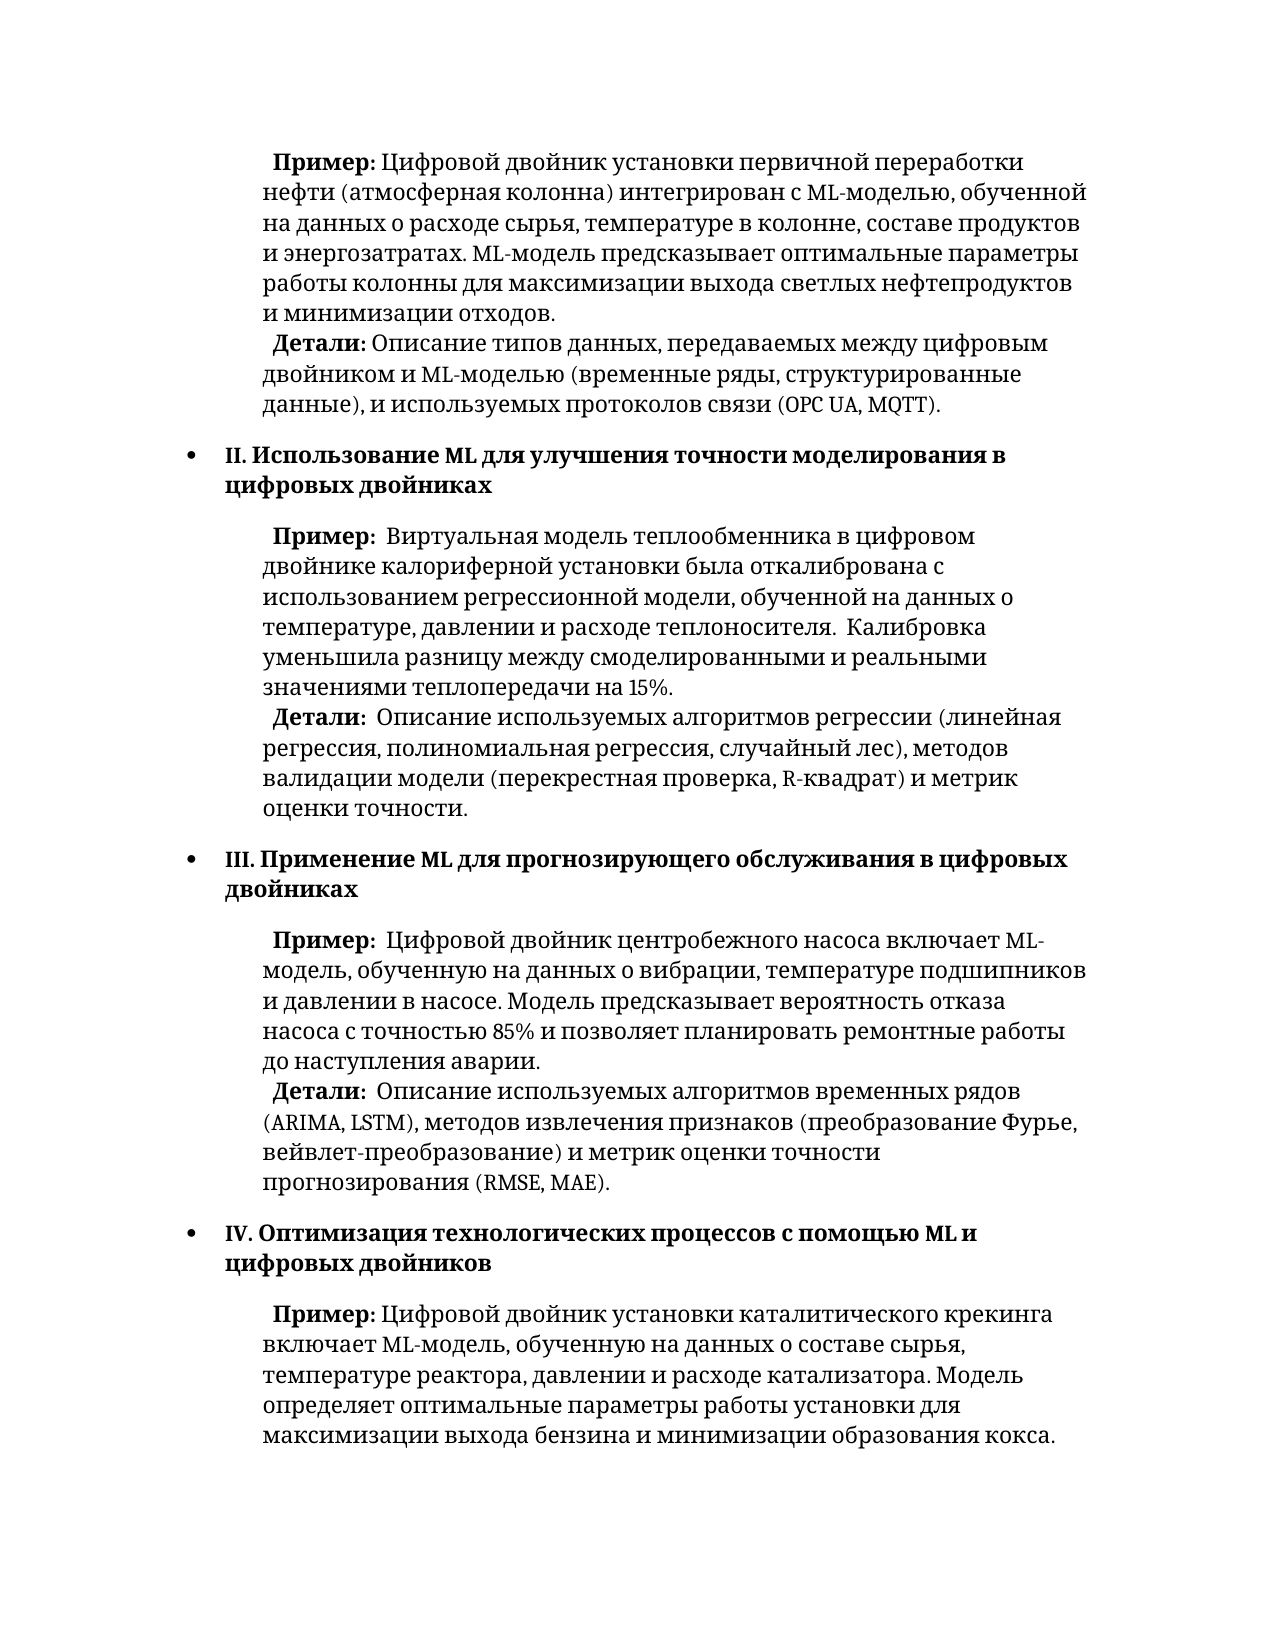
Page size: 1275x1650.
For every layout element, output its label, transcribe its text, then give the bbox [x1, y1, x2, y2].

list Детали: Описание типов данных, передаваемых между цифровым двойником и ML-моделью (временные ряды, структурированные данные), и используемых протоколов связи (OPC UA, MQTT). [262, 331, 1087, 418]
list II. Использование ML для улучшения точности моделирования в цифровых двойниках [187, 443, 1087, 499]
list Пример: Цифровой двойник установки каталитического крекинга включает ML-модель, обученную на данных о составе сырья, температуре реактора, давлении и расходе катализатора. Модель определяет оптимальные параметры работы установки для максимизации выхода бензина и минимизации образования кокса. [262, 1302, 1087, 1449]
list Детали: Описание используемых алгоритмов регрессии (линейная регрессия, полиномиальная регрессия, случайный лес), методов валидации модели (перекрестная проверка, R-квадрат) и метрик оценки точности. [262, 705, 1087, 822]
list IV. Оптимизация технологических процессов с помощью ML и цифровых двойников [187, 1221, 1087, 1277]
list Детали: Описание используемых алгоритмов временных рядов (ARIMA, LSTM), методов извлечения признаков (преобразование Фурье, вейвлет-преобразование) и метрик оценки точности прогнозирования (RMSE, MAE). [262, 1079, 1087, 1196]
list III. Применение ML для прогнозирующего обслуживания в цифровых двойниках [187, 847, 1087, 903]
list Пример: Цифровой двойник центробежного насоса включает ML-модель, обученную на данных о вибрации, температуре подшипников и давлении в насосе. Модель предсказывает вероятность отказа насоса с точностью 85% и позволяет планировать ремонтные работы до наступления аварии. [262, 928, 1087, 1075]
list Пример: Цифровой двойник установки первичной переработки нефти (атмосферная колонна) интегрирован с ML-моделью, обученной на данных о расходе сырья, температуре в колонне, составе продуктов и энергозатратах. ML-модель предсказывает оптимальные параметры работы колонны для максимизации выхода светлых нефтепродуктов и минимизации отходов. [262, 150, 1087, 327]
list Пример: Виртуальная модель теплообменника в цифровом двойнике калориферной установки была откалибрована с использованием регрессионной модели, обученной на данных о температуре, давлении и расходе теплоносителя. Калибровка уменьшила разницу между смоделированными и реальными значениями теплопередачи на 15%. [262, 524, 1087, 701]
